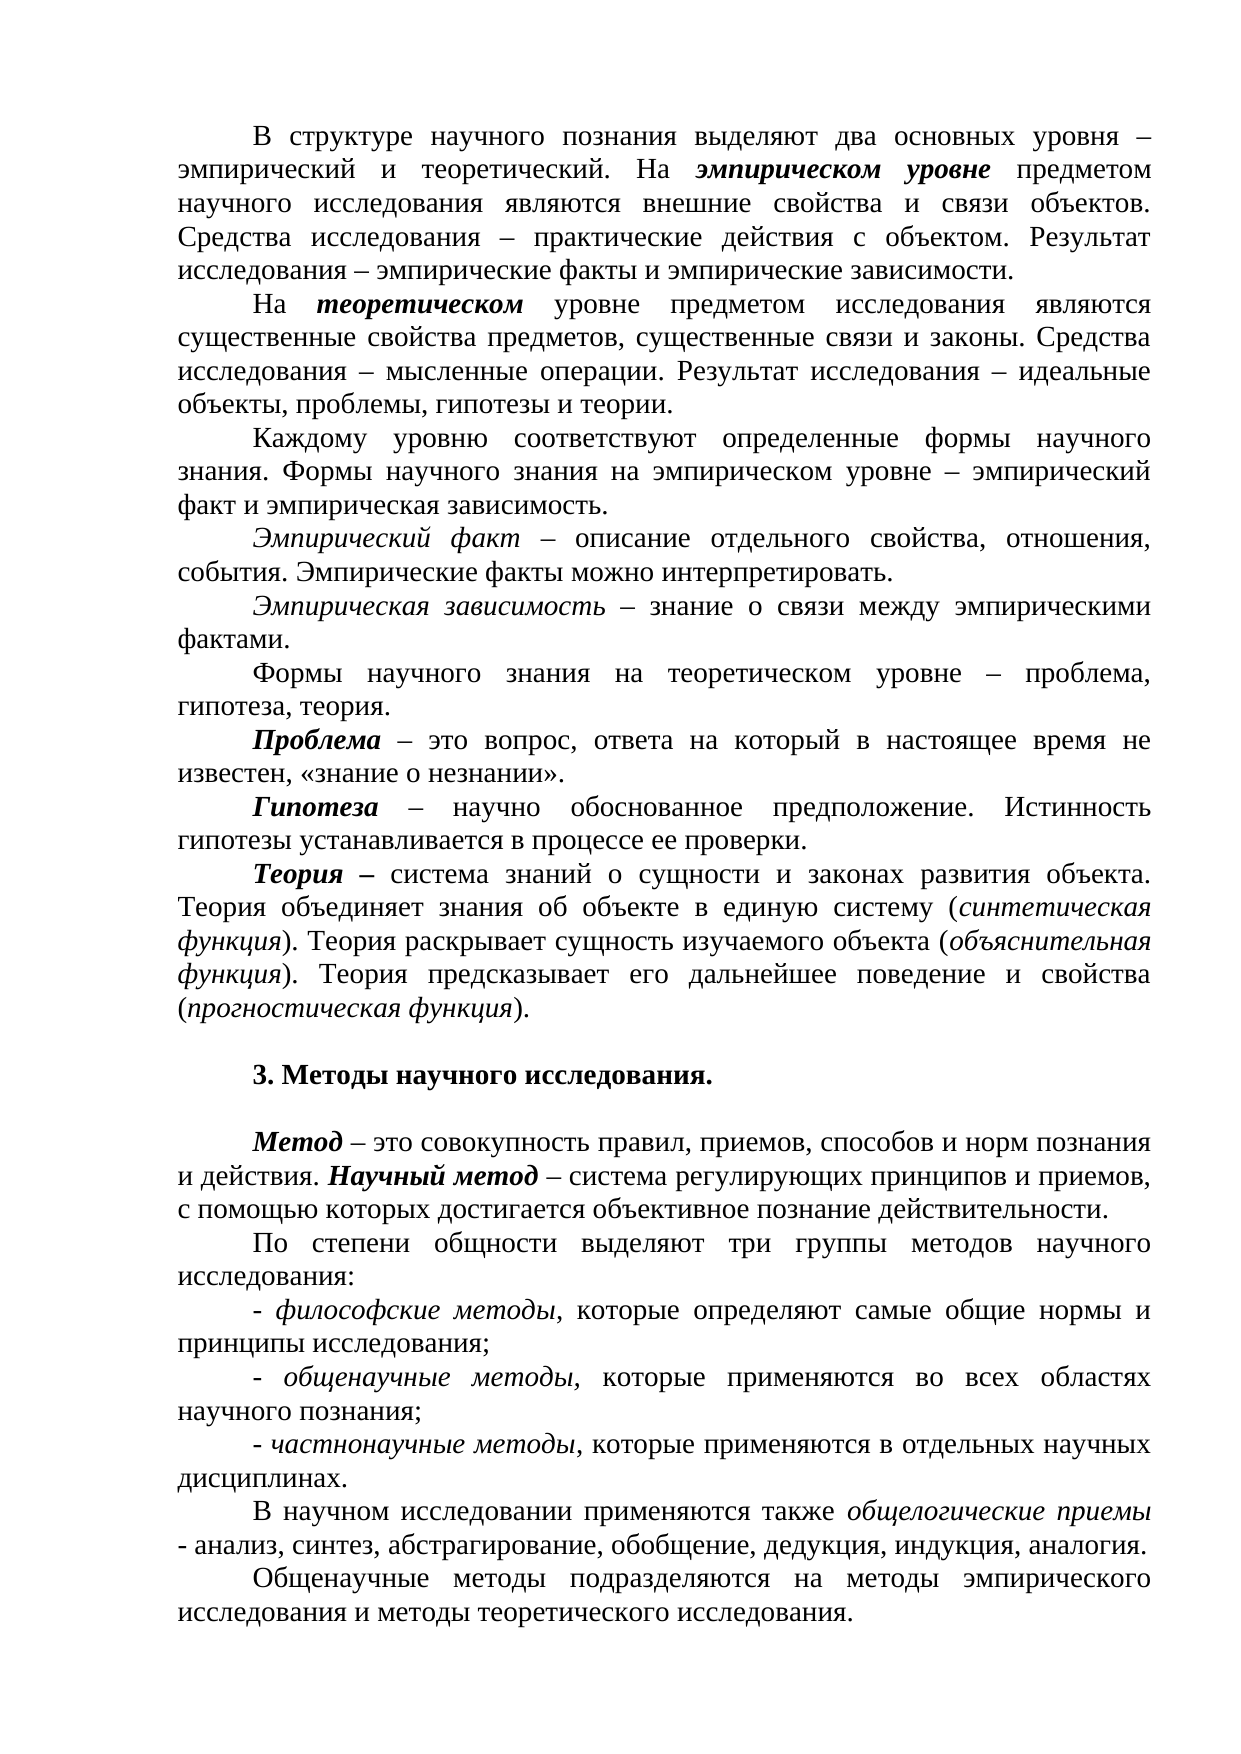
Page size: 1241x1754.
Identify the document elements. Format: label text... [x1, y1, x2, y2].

text Эмпирический факт – описание отдельного свойства, отношения, события. Эмпирические факты можно интерпретировать. [177, 521, 1152, 588]
text В структуре научного познания выделяют два основных уровня – эмпирический и теоретический. На эмпирическом уровне предметом научного исследования являются внешние свойства и связи объектов. Средства исследования – практические действия с объектом. Результат исследования – эмпирические факты и эмпирические зависимости. [177, 118, 1152, 286]
text Каждому уровню соответствуют определенные формы научного знания. Формы научного знания на эмпирическом уровне – эмпирический факт и эмпирическая зависимость. [177, 420, 1152, 521]
text Проблема – это вопрос, ответа на который в настоящее время не известен, «знание о незнании». [177, 722, 1152, 789]
text Эмпирическая зависимость – знание о связи между эмпирическими фактами. [177, 588, 1152, 655]
text В научном исследовании применяются также общелогические приемы - анализ, синтез, абстрагирование, обобщение, дедукция, индукция, аналогия. [177, 1493, 1152, 1560]
text Теория – система знаний о сущности и законах развития объекта. Теория объединяет знания об объекте в единую систему (синтетическая функция). Теория раскрывает сущность изучаемого объекта (объяснительная функция). Теория предсказывает его дальнейшее поведение и свойства (прогностическая функция). [177, 856, 1152, 1024]
text Метод – это совокупность правил, приемов, способов и норм познания и действия. Научный метод – система регулирующих принципов и приемов, с помощью которых достигается объективное познание действительности. [177, 1124, 1152, 1225]
text - частнонаучные методы, которые применяются в отдельных научных дисциплинах. [177, 1426, 1152, 1493]
text 3. Методы научного исследования. [177, 1057, 1152, 1091]
text Формы научного знания на теоретическом уровне – проблема, гипотеза, теория. [177, 655, 1152, 722]
text На теоретическом уровне предметом исследования являются существенные свойства предметов, существенные связи и законы. Средства исследования – мысленные операции. Результат исследования – идеальные объекты, проблемы, гипотезы и теории. [177, 286, 1152, 420]
text Общенаучные методы подразделяются на методы эмпирического исследования и методы теоретического исследования. [177, 1560, 1152, 1627]
text - философские методы, которые определяют самые общие нормы и принципы исследования; [177, 1292, 1152, 1359]
text По степени общности выделяют три группы методов научного исследования: [177, 1225, 1152, 1292]
text - общенаучные методы, которые применяются во всех областях научного познания; [177, 1359, 1152, 1426]
text Гипотеза – научно обоснованное предположение. Истинность гипотезы устанавливается в процессе ее проверки. [177, 789, 1152, 856]
